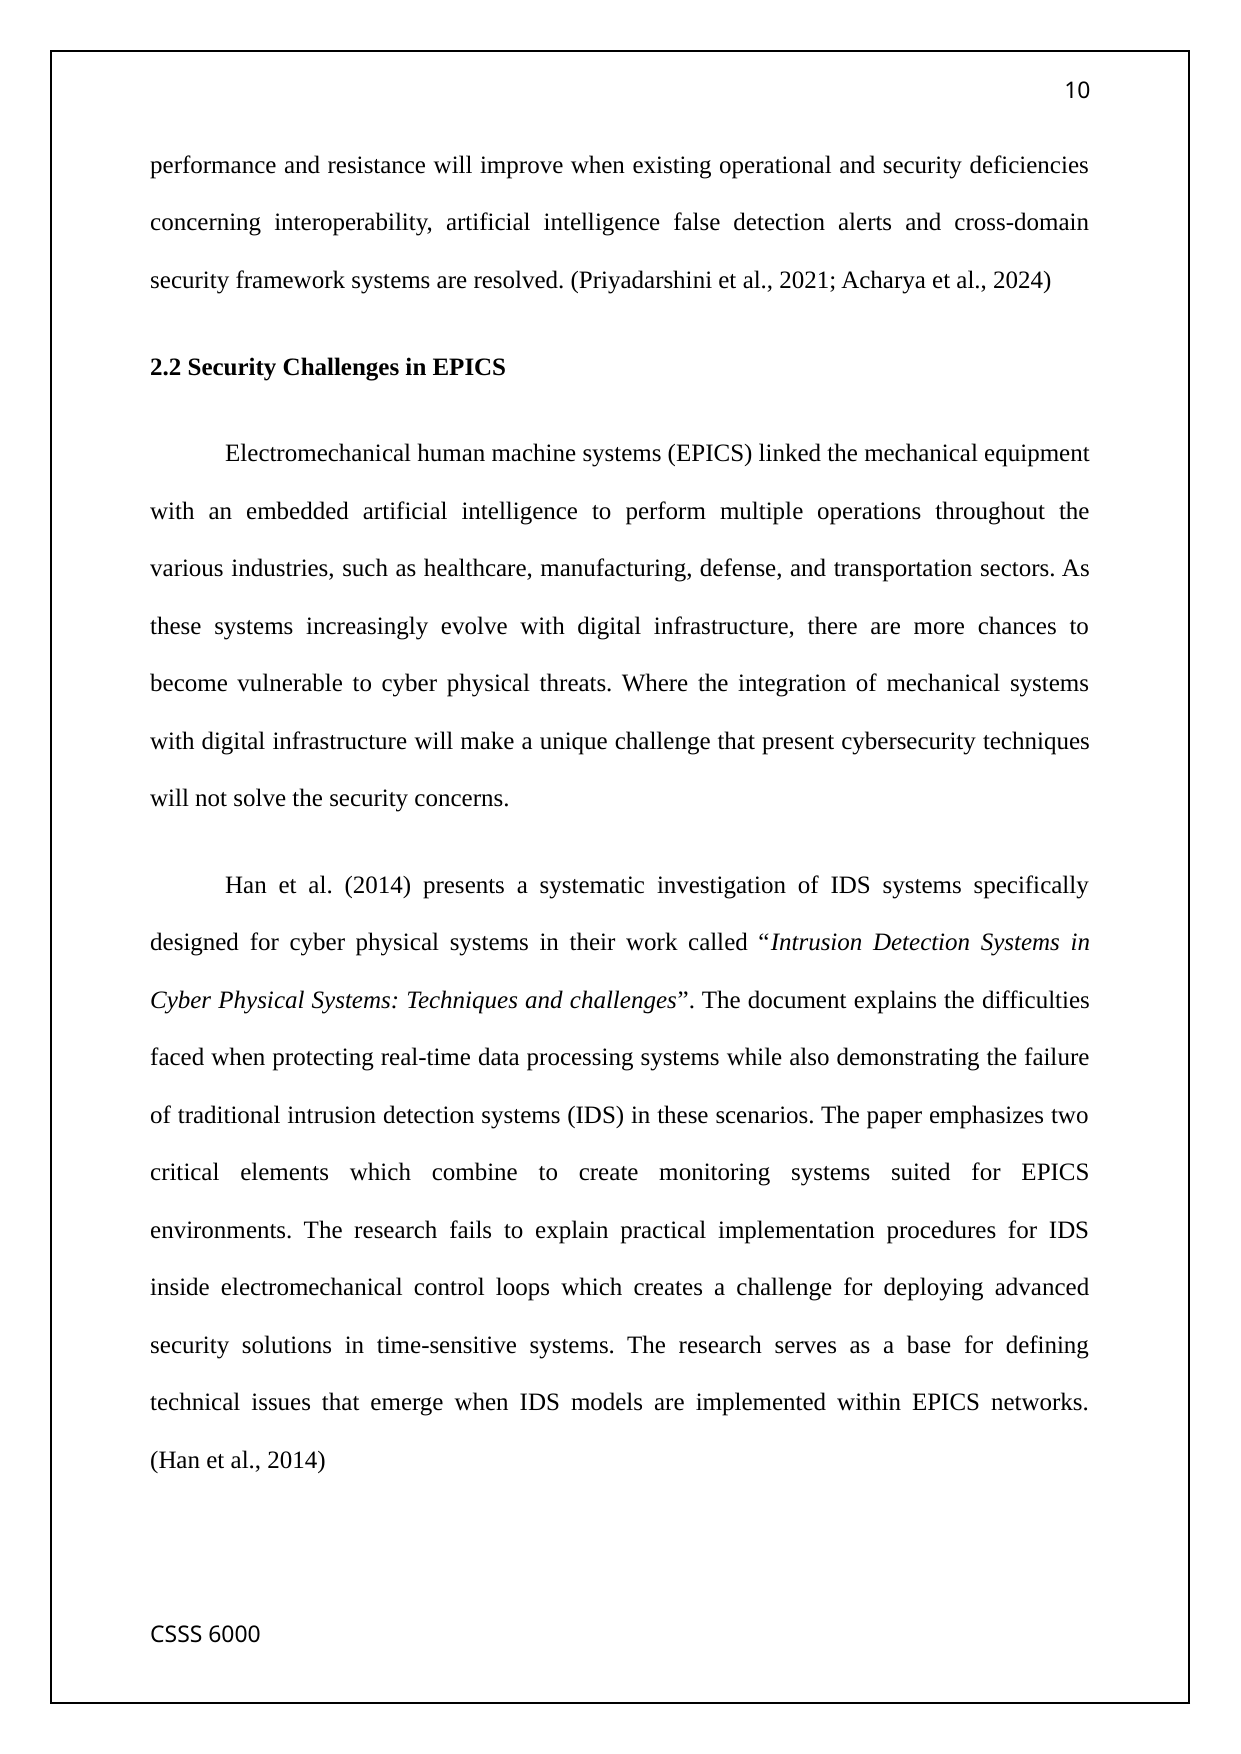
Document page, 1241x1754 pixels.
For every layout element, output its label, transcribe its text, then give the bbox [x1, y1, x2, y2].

text Electromechanical human machine systems (EPICS) linked the mechanical equipment with an embedded artificial intelligence to perform multiple operations throughout the various industries, such as healthcare, manufacturing, defense, and transportation sectors. As these systems increasingly evolve with digital infrastructure, there are more chances to become vulnerable to cyber physical threats. Where the integration of mechanical systems with digital infrastructure will make a unique challenge that present cybersecurity techniques will not solve the security concerns. [150, 438, 1090, 812]
text Han et al. (2014) presents a systematic investigation of IDS systems specifically designed for cyber physical systems in their work called “Intrusion Detection Systems in Cyber Physical Systems: Techniques and challenges”. The document explains the difficulties faced when protecting real-time data processing systems while also demonstrating the failure of traditional intrusion detection systems (IDS) in these scenarios. The paper emphasizes two critical elements which combine to create monitoring systems suited for EPICS environments. The research fails to explain practical implementation procedures for IDS inside electromechanical control loops which creates a challenge for deploying advanced security solutions in time-sensitive systems. The research serves as a base for defining technical issues that emerge when IDS models are implemented within EPICS networks. (Han et al., 2014) [150, 870, 1090, 1474]
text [150, 150, 1090, 294]
text 2.2 Security Challenges in EPICS [150, 352, 1090, 380]
